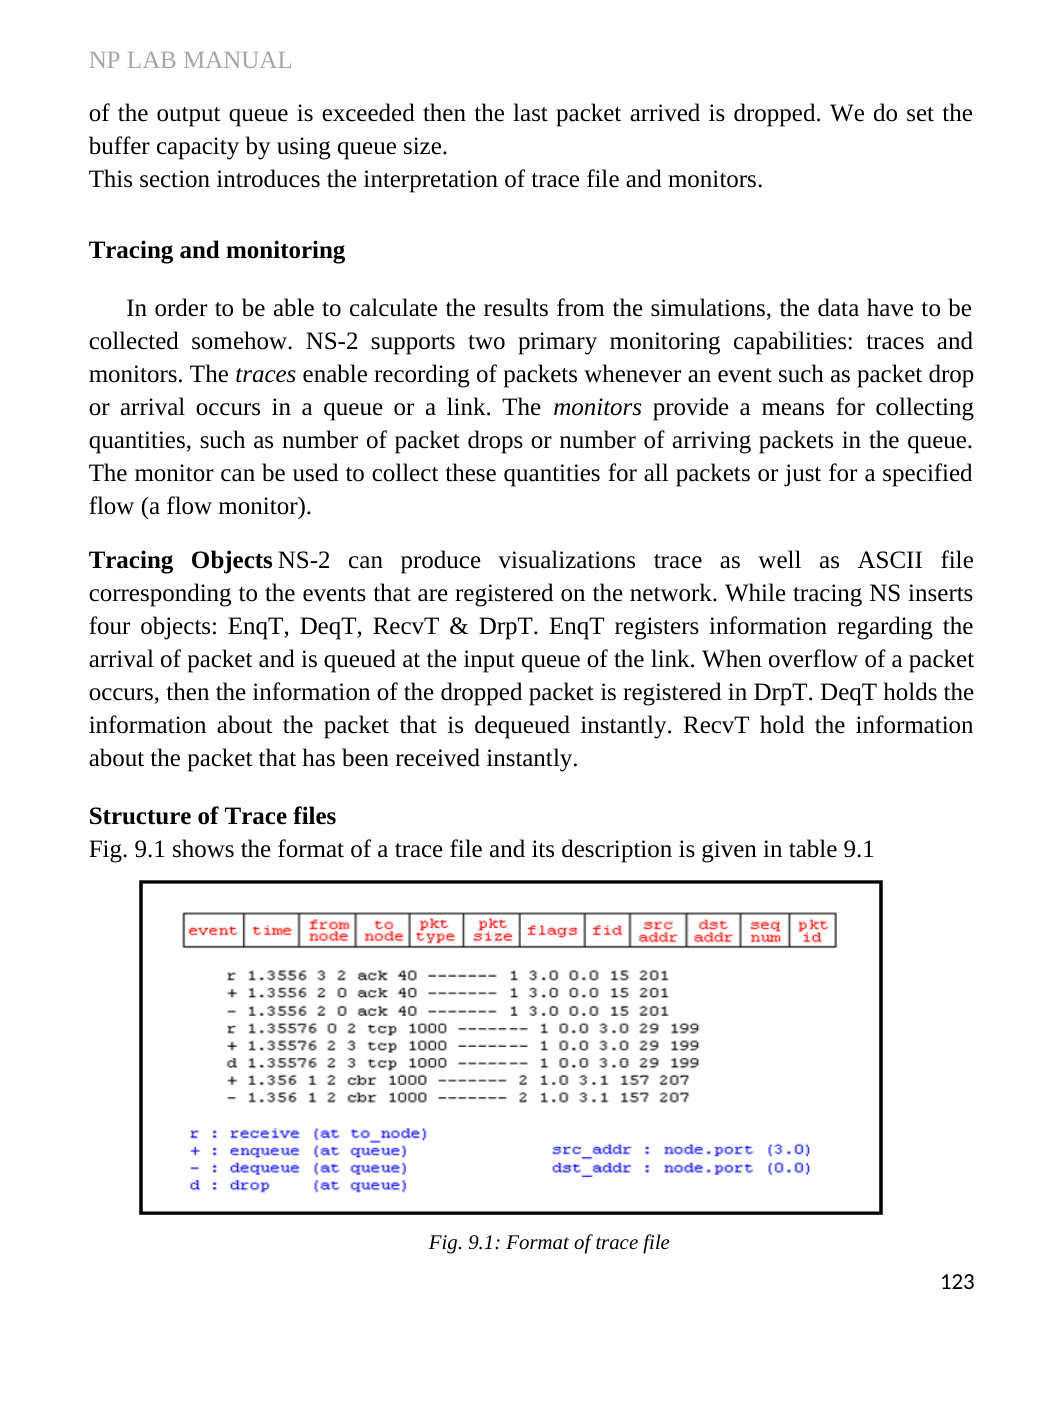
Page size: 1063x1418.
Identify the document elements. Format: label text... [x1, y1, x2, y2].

subtitle Tracing and monitoring [88, 235, 974, 264]
text This section introduces the interpretation of trace file and monitors. [88, 164, 974, 193]
text Fig. 9.1 shows the format of a trace file and its description is given in table 9.1 [88, 834, 974, 863]
text Tracing Objects NS-2 can produce visualizations trace as well as ASCII file corresponding to the events that are registered on the network. While tracing NS inserts four objects: EnqT, DeqT, RecvT & DrpT. EnqT registers information regarding the arrival of packet and is queued at the input queue of the link. When overflow of a packet occurs, then the information of the dropped packet is registered in DrpT. DeqT holds the information about the packet that is dequeued instantly. RecvT hold the information about the packet that has been received instantly. [88, 545, 974, 772]
text In order to be able to calculate the results from the simulations, the data have to be collected somehow. NS-2 supports two primary monitoring capabilities: traces and monitors. The traces enable recording of packets whenever an event such as packet drop or arrival occurs in a queue or a link. The monitors provide a means for collecting quantities, such as number of packet drops or number of arriving packets in the queue. The monitor can be used to collect these quantities for all packets or just for a specified flow (a flow monitor). [88, 293, 974, 520]
picture [126, 867, 901, 1226]
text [88, 98, 974, 160]
text Fig. 9.1: Format of trace file [88, 1230, 974, 1254]
text Structure of Trace files [88, 801, 974, 830]
